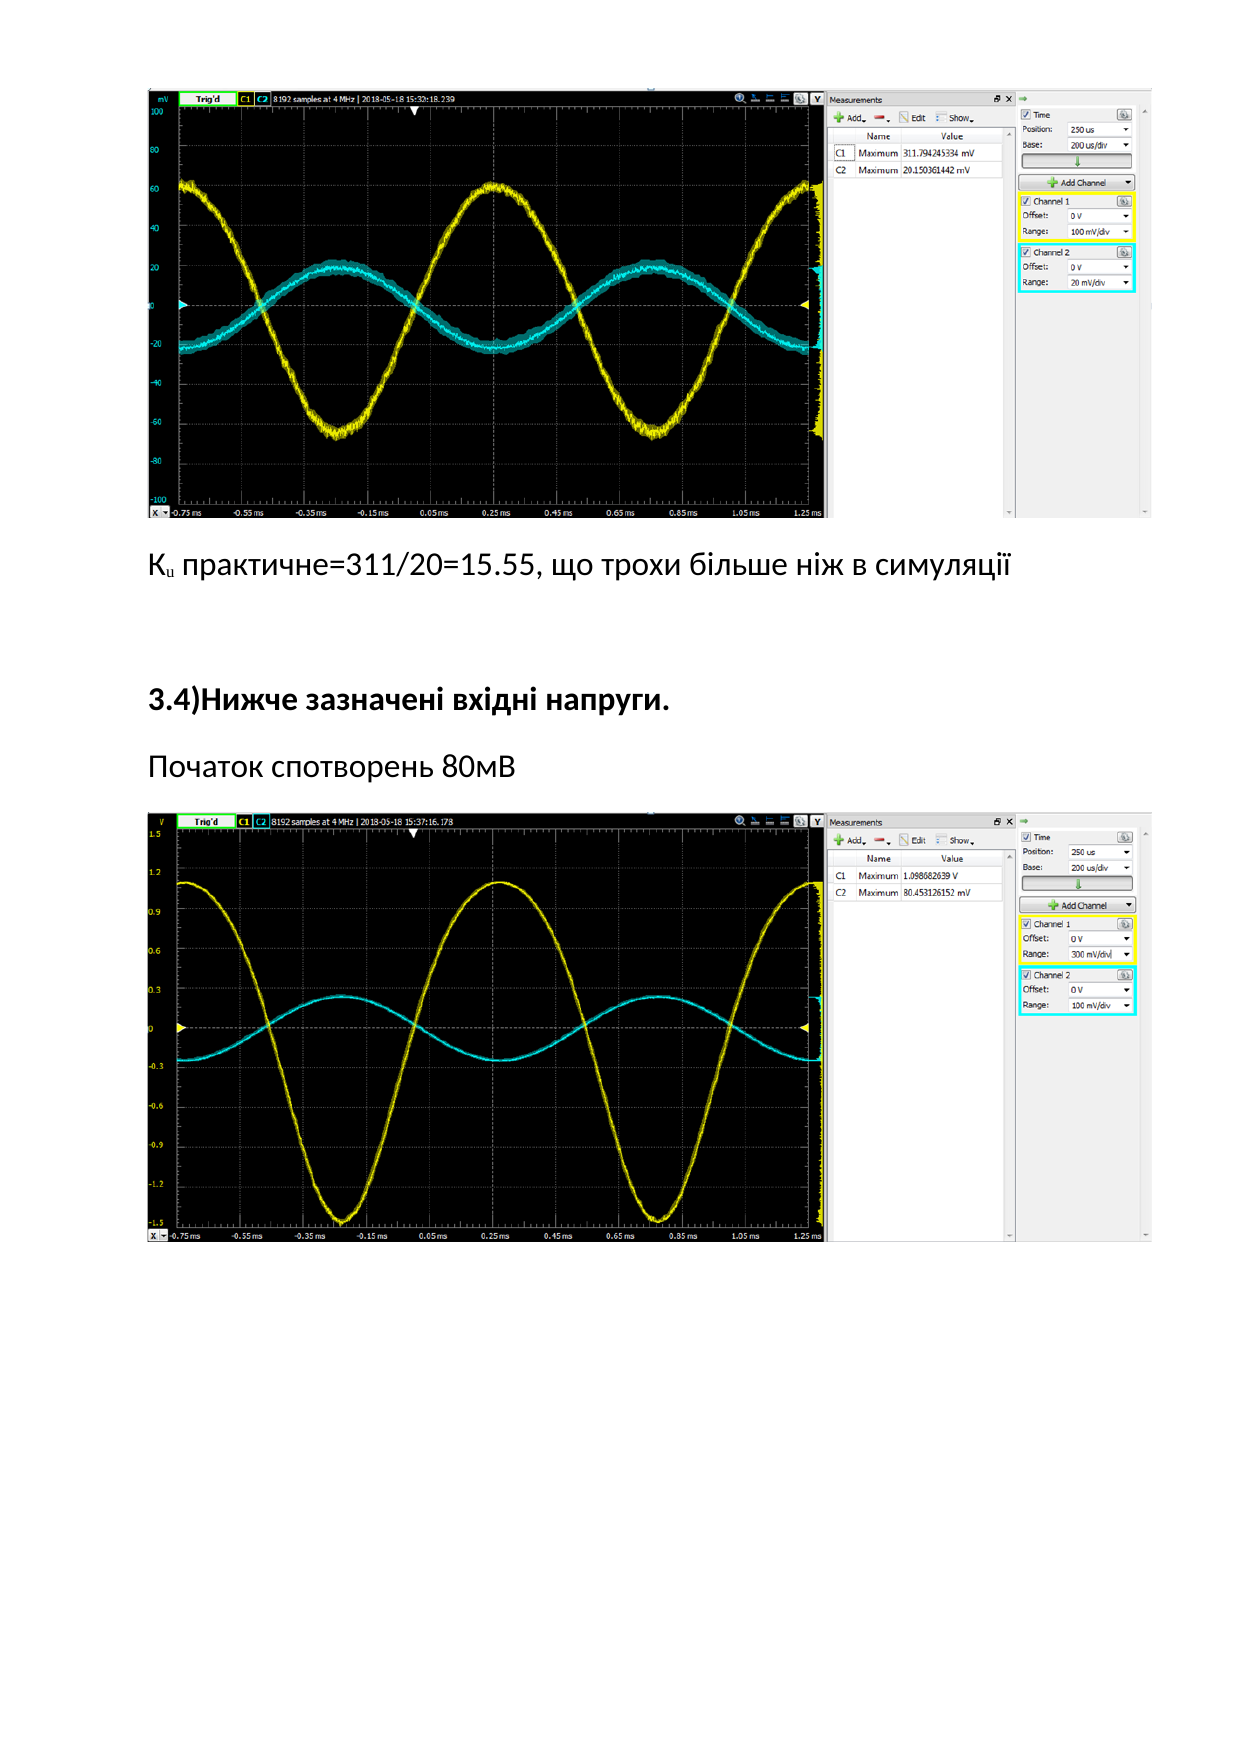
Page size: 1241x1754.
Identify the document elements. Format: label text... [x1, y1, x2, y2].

text Кu практичне=311/20=15.55, що трохи більше ніж в симуляції [148, 542, 1152, 583]
text Початок спотворень 80мВ [148, 745, 1152, 786]
picture [147, 812, 1152, 1242]
text 3.4)Нижче зазначені вхідні напруги. [148, 678, 1152, 718]
picture [147, 88, 1152, 518]
